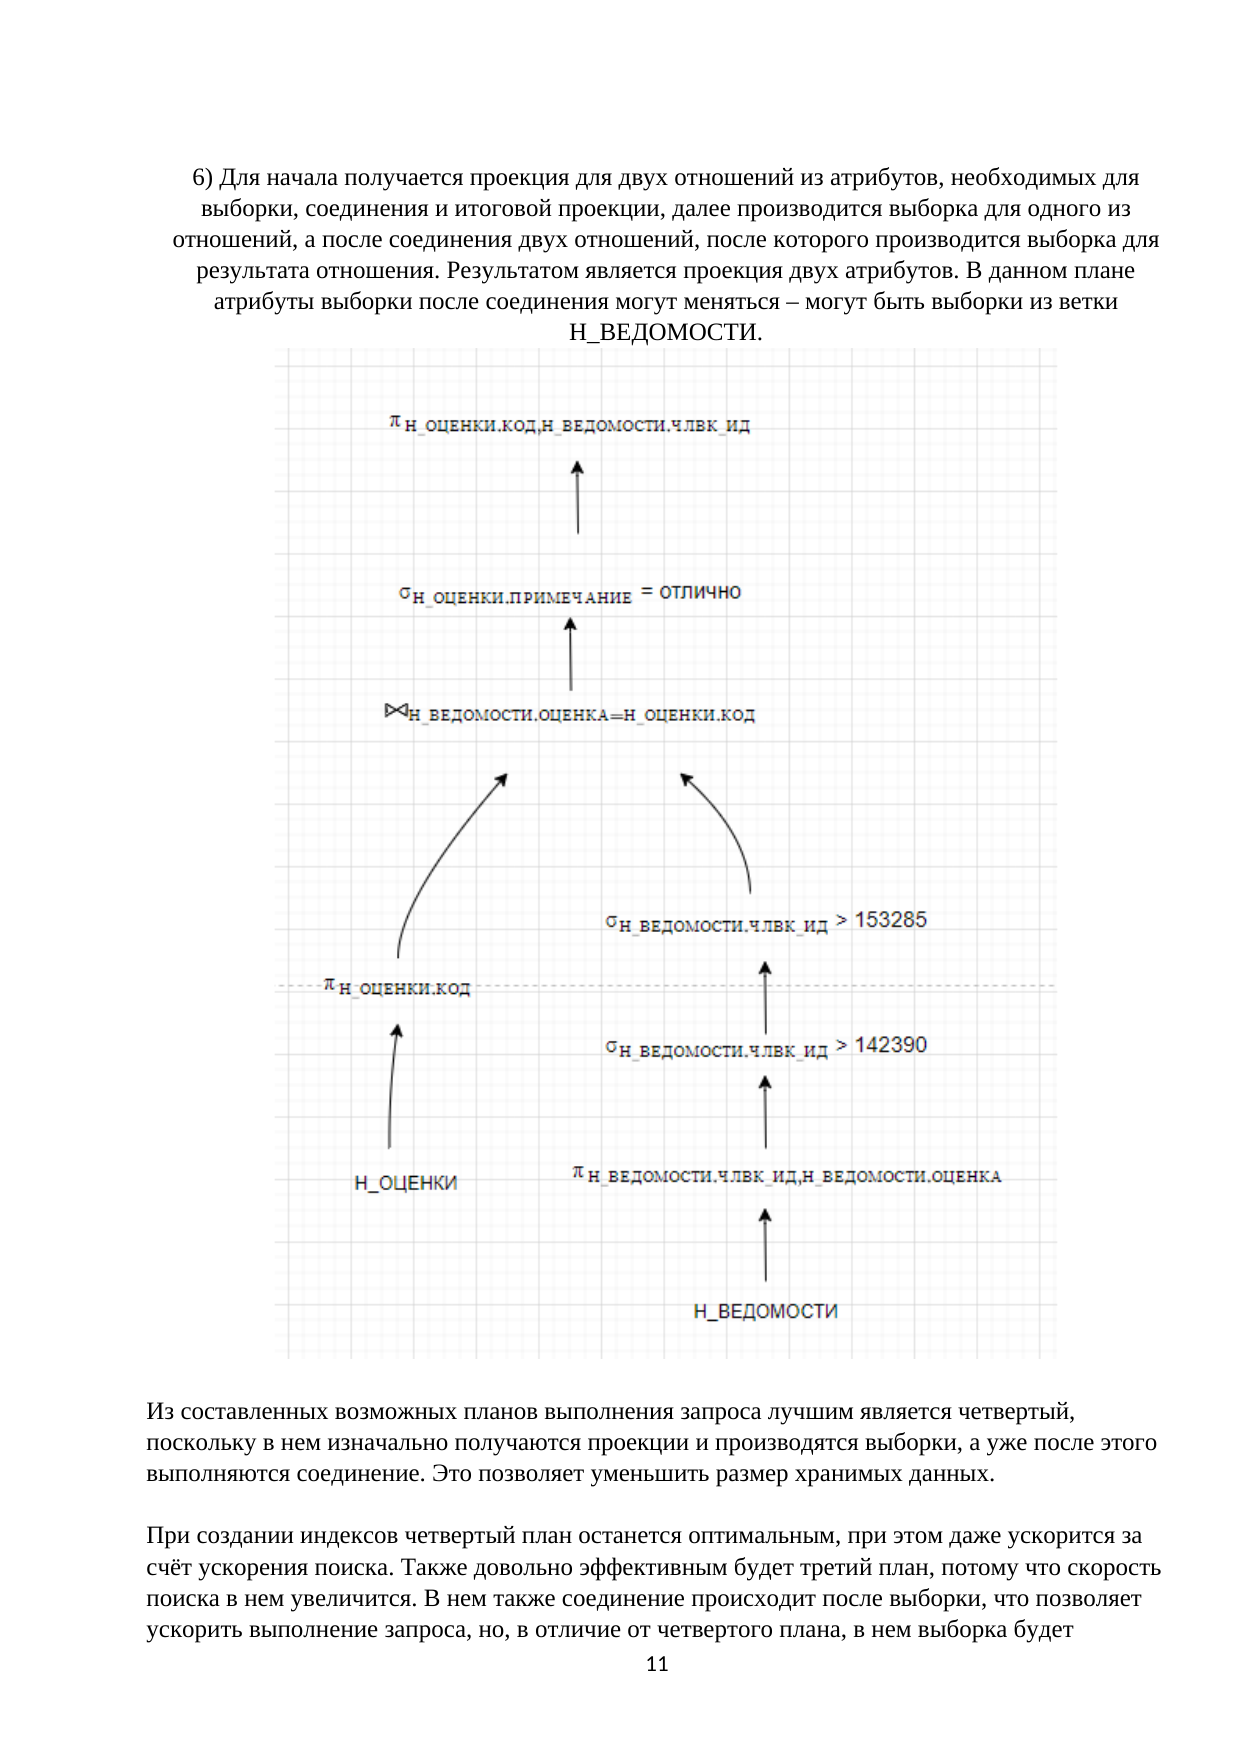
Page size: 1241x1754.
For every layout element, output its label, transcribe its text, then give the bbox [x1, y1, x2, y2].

picture [274, 348, 1058, 1359]
